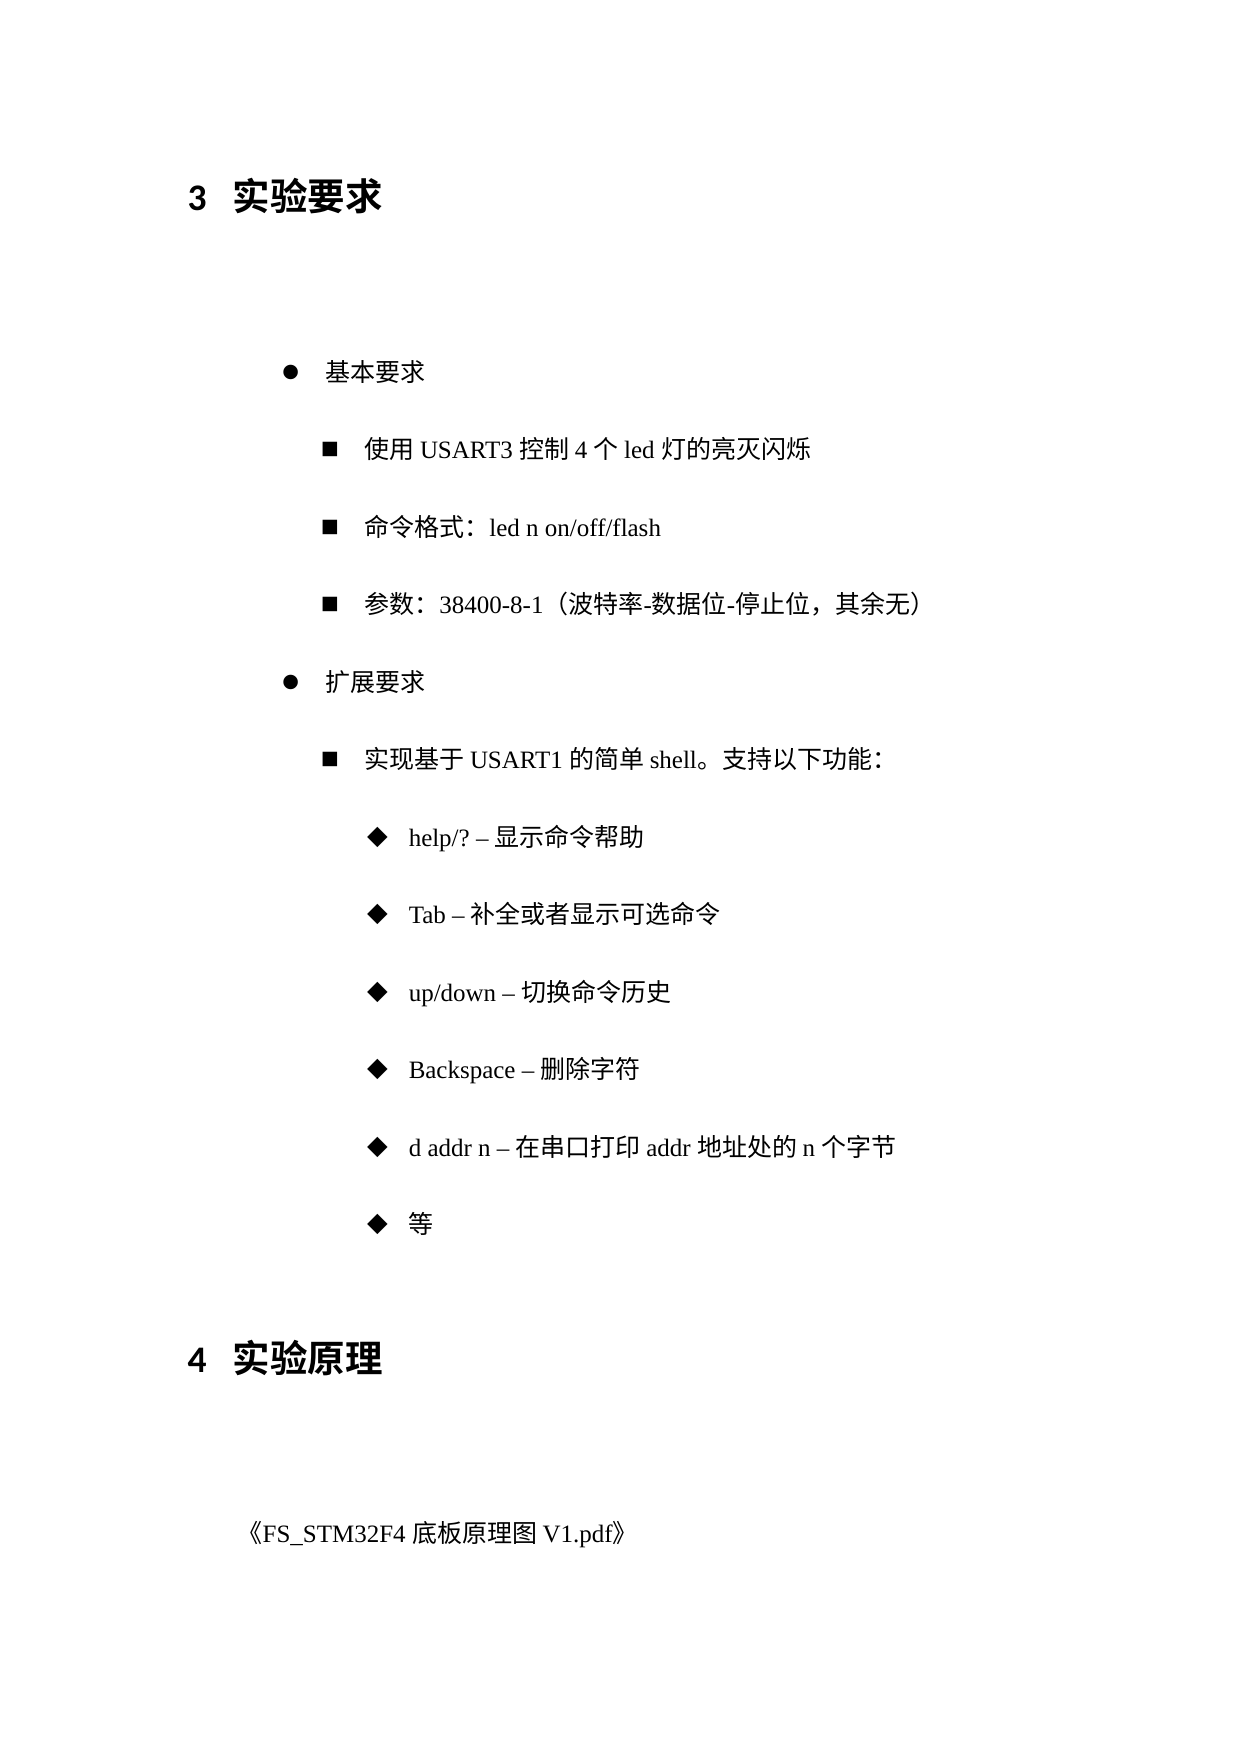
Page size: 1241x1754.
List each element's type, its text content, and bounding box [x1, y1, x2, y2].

list 命令格式：led n on/off/flash [320, 493, 1053, 558]
list 等 [365, 1190, 1053, 1288]
list up/down – 切换命令历史 [365, 958, 1053, 1023]
list help/? – 显示命令帮助 [365, 803, 1053, 868]
list Tab – 补全或者显示可选命令 [365, 880, 1053, 945]
list Backspace – 删除字符 [365, 1035, 1053, 1100]
list 使用 USART3 控制 4 个 led 灯的亮灭闪烁 [320, 415, 1053, 480]
text 《FS_STM32F4 底板原理图 V1.pdf》 [187, 1499, 1053, 1564]
list 参数：38400-8-1（波特率-数据位-停止位，其余无） [320, 570, 1053, 635]
list 实现基于 USART1 的简单 shell。支持以下功能： [320, 725, 1053, 790]
subtitle 实验原理 [187, 1323, 1053, 1388]
list 扩展要求 [281, 648, 1053, 713]
list 基本要求 [281, 338, 1053, 403]
subtitle 实验要求 [187, 162, 1053, 227]
list d addr n – 在串口打印 addr 地址处的 n 个字节 [365, 1113, 1053, 1178]
